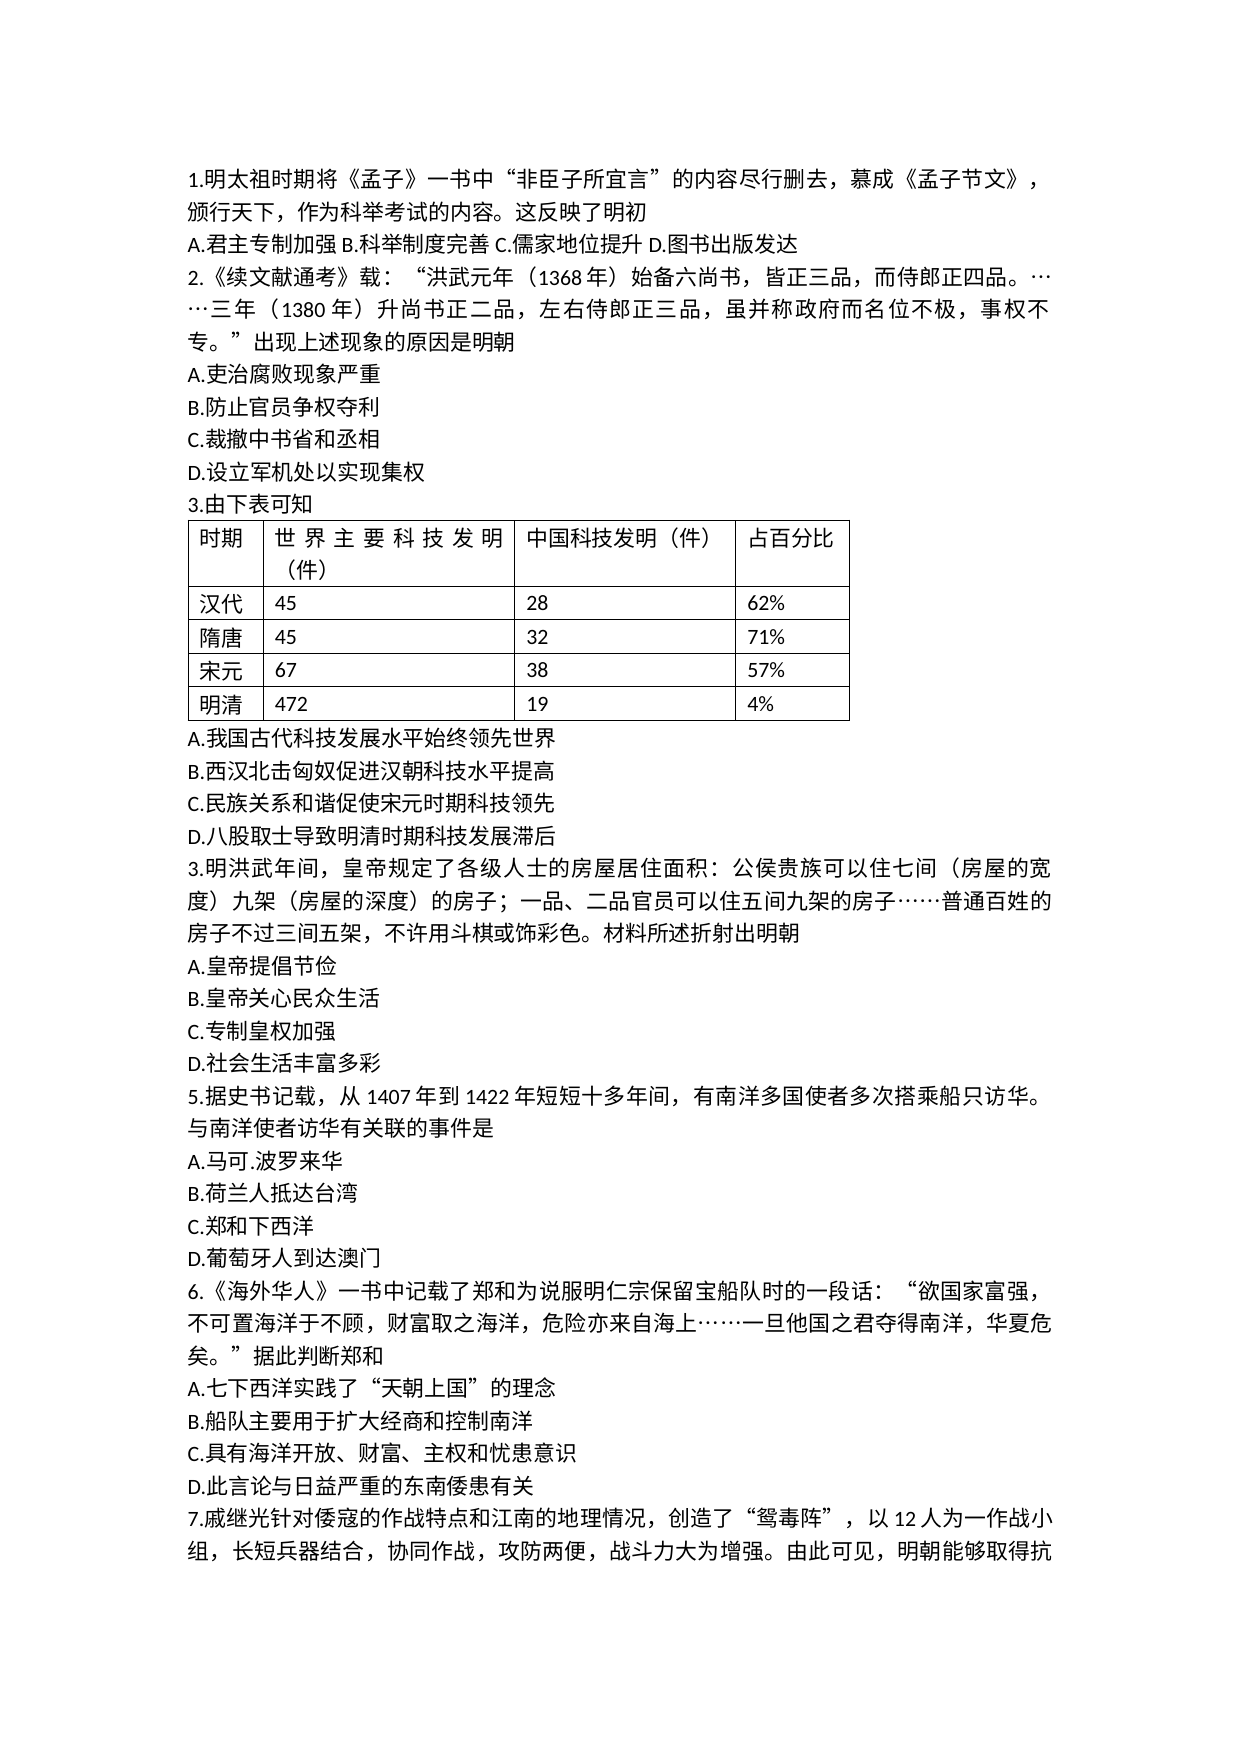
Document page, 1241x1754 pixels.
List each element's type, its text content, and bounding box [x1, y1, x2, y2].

text A.我国古代科技发展水平始终领先世界 [187, 721, 1053, 753]
table_cell 宋元 [189, 654, 263, 686]
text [187, 1501, 1053, 1566]
text D.设立军机处以实现集权 [187, 454, 1053, 487]
table_cell 4% [736, 687, 849, 720]
table_cell 57% [736, 654, 849, 686]
text A.七下西洋实践了“天朝上国”的理念 [187, 1371, 1053, 1403]
table_cell 38 [515, 654, 735, 686]
text C.具有海洋开放、财富、主权和忧患意识 [187, 1436, 1053, 1468]
table_cell 62% [736, 587, 849, 619]
text B.防止官员争权夺利 [187, 389, 1053, 422]
table_cell 明清 [189, 687, 263, 720]
text C.裁撤中书省和丞相 [187, 422, 1053, 454]
text A.君主专制加强B.科举制度完善 C.儒家地位提升 D.图书出版发达 [187, 227, 1053, 259]
text 2.《续文献通考》载：“洪武元年（1368年）始备六尚书，皆正三品，而侍郎正四品。……三年（1380年）升尚书正二品，左右侍郎正三品，虽并称政府而名位不极，事权不专。”出现上述现象的原因是明朝 [187, 259, 1053, 357]
table_cell 汉代 [189, 587, 263, 619]
text 5.据史书记载，从1407年到1422年短短十多年间，有南洋多国使者多次搭乘船只访华。与南洋使者访华有关联的事件是 [187, 1078, 1053, 1143]
table_cell 32 [515, 620, 735, 653]
text C.民族关系和谐促使宋元时期科技领先 [187, 786, 1053, 818]
table_cell 67 [264, 654, 514, 686]
table_cell 28 [515, 587, 735, 619]
text B.西汉北击匈奴促进汉朝科技水平提高 [187, 753, 1053, 786]
table_cell 45 [264, 587, 514, 619]
table_cell 472 [264, 687, 514, 720]
text B.皇帝关心民众生活 [187, 981, 1053, 1013]
table_header 时期 [189, 521, 263, 586]
text C.专制皇权加强 [187, 1013, 1053, 1046]
text 6.《海外华人》一书中记载了郑和为说服明仁宗保留宝船队时的一段话：“欲国家富强，不可置海洋于不顾，财富取之海洋，危险亦来自海上……一旦他国之君夺得南洋，华夏危矣。”据此判断郑和 [187, 1273, 1053, 1371]
table_header 世界主要科技发明（件） [264, 521, 514, 586]
text B.船队主要用于扩大经商和控制南洋 [187, 1403, 1053, 1436]
text A.皇帝提倡节俭 [187, 948, 1053, 981]
text 3.明洪武年间，皇帝规定了各级人士的房屋居住面积：公侯贵族可以住七间（房屋的宽度）九架（房屋的深度）的房子；一品、二品官员可以住五间九架的房子……普通百姓的房子不过三间五架，不许用斗棋或饰彩色。材料所述折射出明朝 [187, 851, 1053, 948]
text C.郑和下西洋 [187, 1208, 1053, 1241]
table_header 占百分比 [736, 521, 849, 586]
text D.此言论与日益严重的东南倭患有关 [187, 1468, 1053, 1501]
table_header 中国科技发明（件） [515, 521, 735, 586]
text D.八股取士导致明清时期科技发展滞后 [187, 818, 1053, 851]
text B.荷兰人抵达台湾 [187, 1176, 1053, 1208]
text A.马可.波罗来华 [187, 1143, 1053, 1176]
text 1.明太祖时期将《孟子》一书中“非臣子所宜言”的内容尽行删去，慕成《孟子节文》，颁行天下，作为科举考试的内容。这反映了明初 [187, 162, 1053, 227]
table_cell 隋唐 [189, 620, 263, 653]
table_cell 45 [264, 620, 514, 653]
text 3.由下表可知 [187, 487, 1053, 519]
text D.社会生活丰富多彩 [187, 1046, 1053, 1078]
text A.吏治腐败现象严重 [187, 357, 1053, 389]
table_cell 71% [736, 620, 849, 653]
table_cell 19 [515, 687, 735, 720]
text D.葡萄牙人到达澳门 [187, 1241, 1053, 1273]
